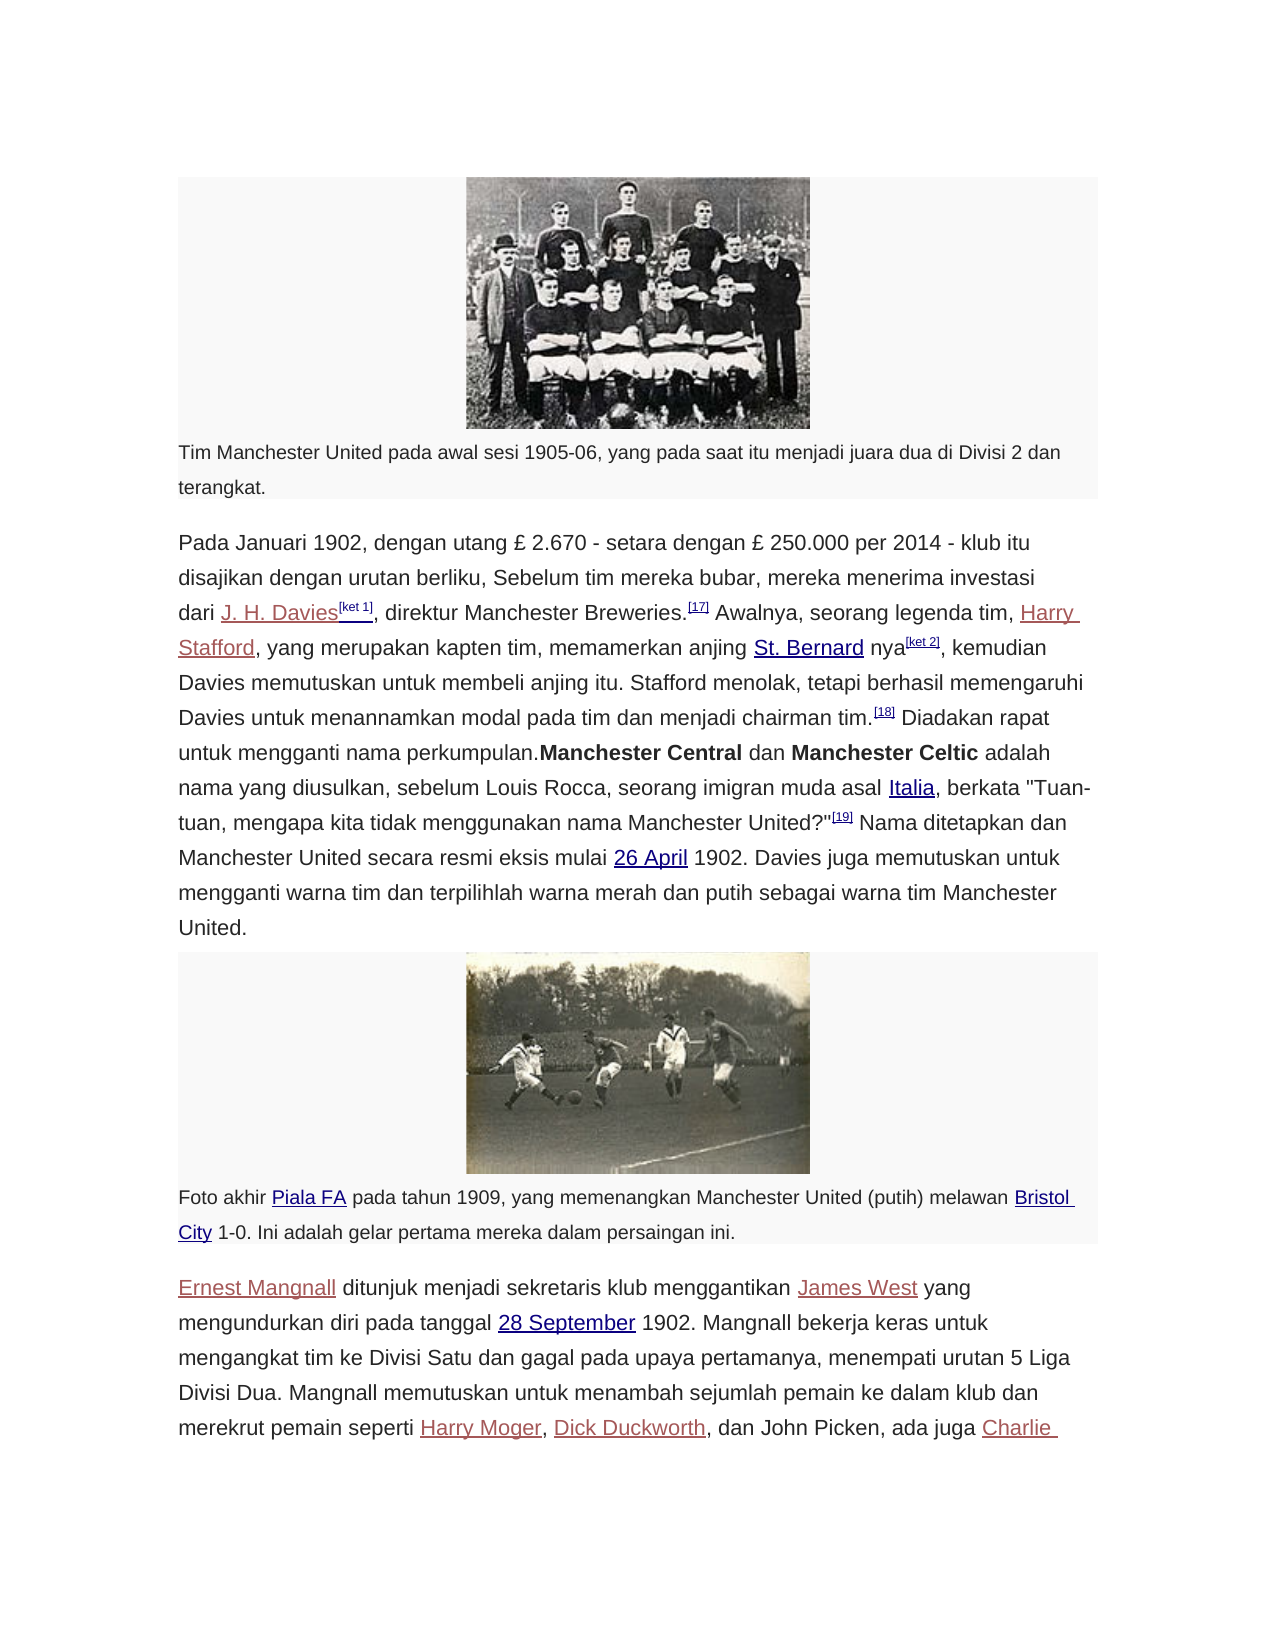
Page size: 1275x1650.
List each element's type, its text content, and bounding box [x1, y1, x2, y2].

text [178, 1265, 1098, 1440]
picture [466, 177, 810, 429]
text Foto akhir Piala FA pada tahun 1909, yang memenangkan Manchester United (putih) melawan Bristol City 1-0. Ini adalah gelar pertama mereka dalam persaingan ini. [178, 1174, 1098, 1244]
text Tim Manchester United pada awal sesi 1905-06, yang pada saat itu menjadi juara dua di Divisi 2 dan terangkat. [178, 429, 1098, 499]
text Pada Januari 1902, dengan utang £ 2.670 - setara dengan £ 250.000 per 2014 - klub itu disajikan dengan urutan berliku, Sebelum tim mereka bubar, mereka menerima investasi dari J. H. Davies[ket 1], direktur Manchester Breweries.[17] Awalnya, seorang legenda tim, Harry Stafford, yang merupakan kapten tim, memamerkan anjing St. Bernard nya[ket 2], kemudian Davies memutuskan untuk membeli anjing itu. Stafford menolak, tetapi berhasil memengaruhi Davies untuk menannamkan modal pada tim dan menjadi chairman tim.[18] Diadakan rapat untuk mengganti nama perkumpulan.Manchester Central dan Manchester Celtic adalah nama yang diusulkan, sebelum Louis Rocca, seorang imigran muda asal Italia, berkata "Tuan-tuan, mengapa kita tidak menggunakan nama Manchester United?"[19] Nama ditetapkan dan Manchester United secara resmi eksis mulai 26 April 1902. Davies juga memutuskan untuk mengganti warna tim dan terpilihlah warna merah dan putih sebagai warna tim Manchester United. [178, 519, 1098, 939]
picture [466, 952, 810, 1174]
